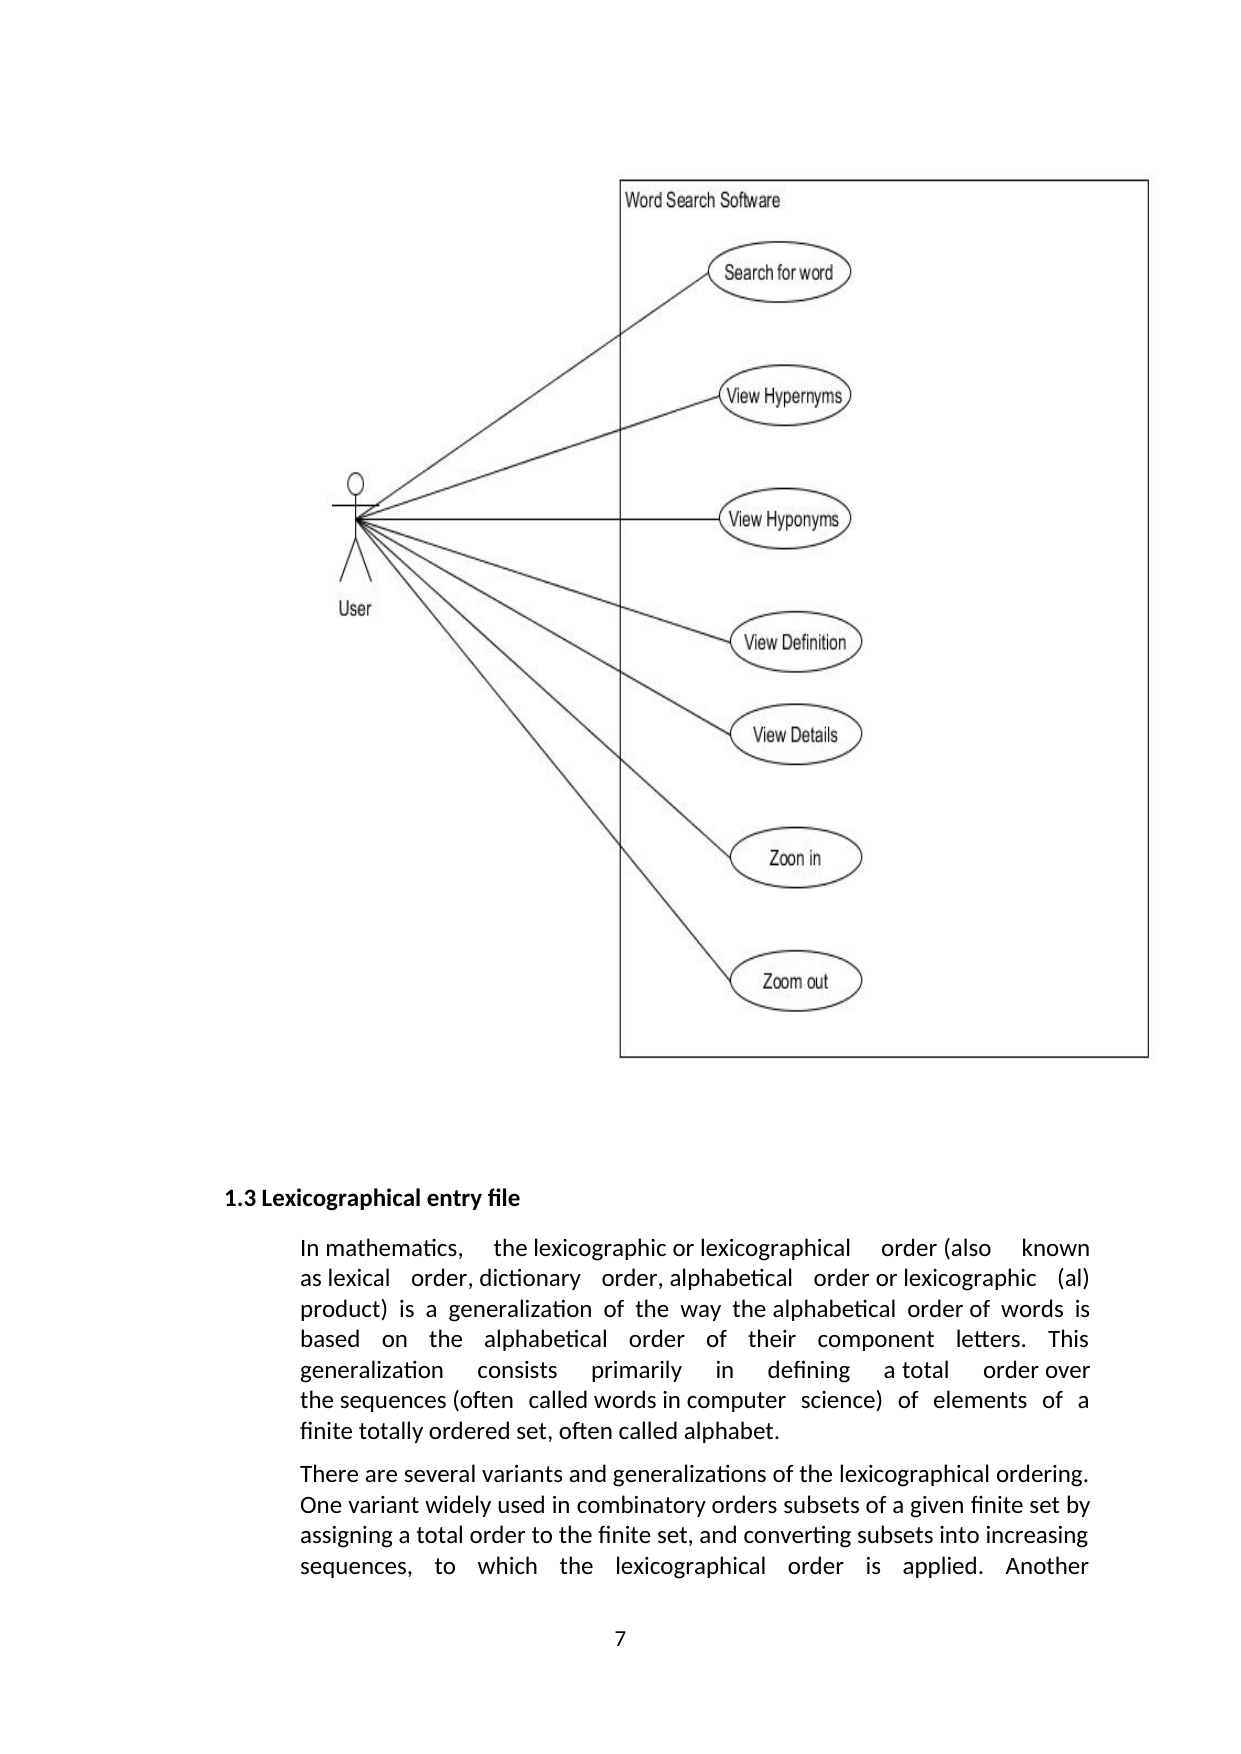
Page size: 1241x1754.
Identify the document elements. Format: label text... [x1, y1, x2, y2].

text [300, 1458, 1090, 1580]
list Lexicographical entry file [224, 1182, 1090, 1213]
picture [300, 150, 1171, 1089]
text In mathematics, the lexicographic or lexicographical order (also known as lexical order, dictionary order, alphabetical order or lexicographic (al) product) is a generalization of the way the alphabetical order of words is based on the alphabetical order of their component letters. This generalization consists primarily in defining a total order over the sequences (often called words in computer science) of elements of a finite totally ordered set, often called alphabet. [300, 1232, 1090, 1446]
